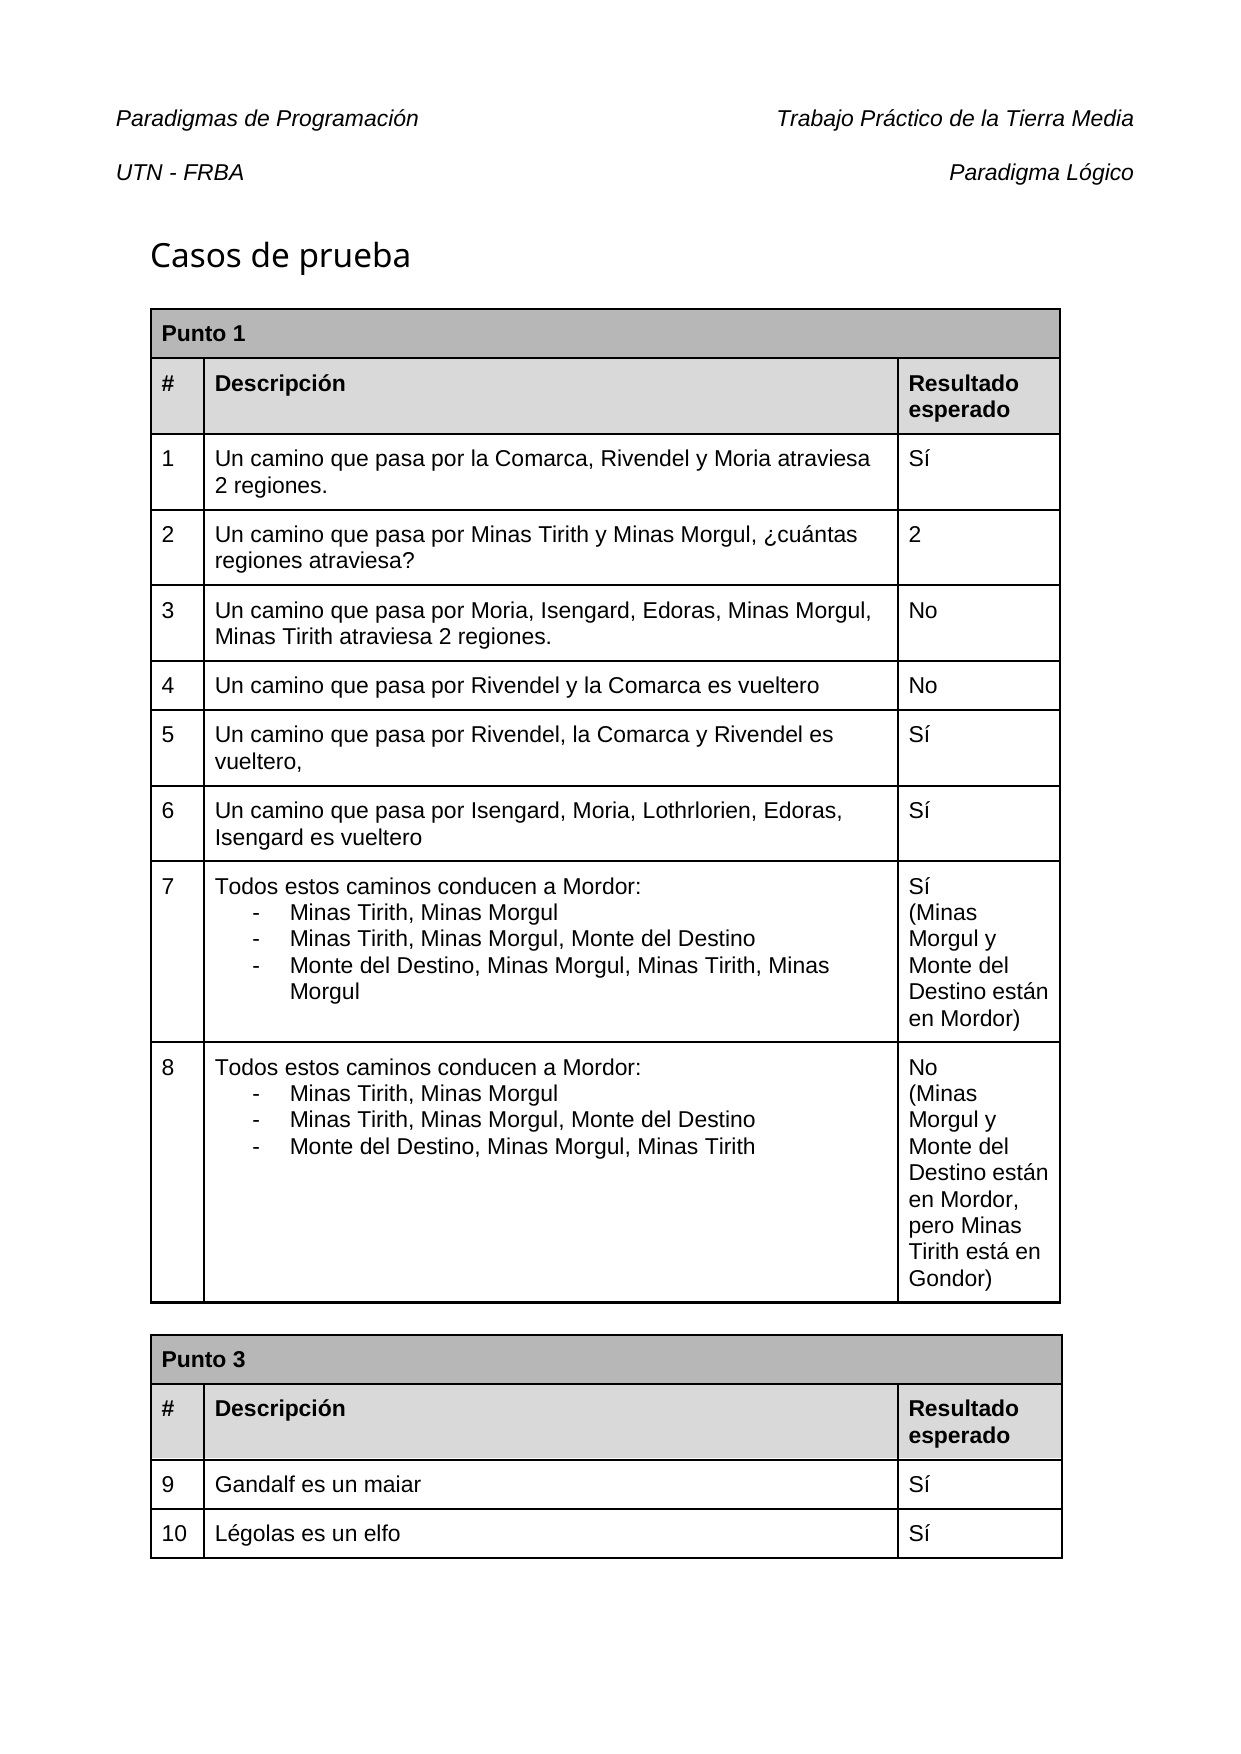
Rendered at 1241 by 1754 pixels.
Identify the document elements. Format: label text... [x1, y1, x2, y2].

table_cell Sí (Minas Morgul y Monte del Destino están en Mordor) [899, 862, 1059, 1041]
table_header Punto 3 [152, 1336, 1061, 1383]
table_cell 2 [899, 511, 1059, 584]
table_cell 4 [152, 662, 203, 709]
table_cell No [899, 586, 1059, 660]
table_cell Gandalf es un maiar [205, 1461, 897, 1508]
subtitle Casos de prueba [150, 232, 1124, 278]
table_cell Sí [899, 1461, 1061, 1508]
table_cell Sí [899, 711, 1059, 784]
table_cell 7 [152, 862, 203, 1041]
table_cell Un camino que pasa por Moria, Isengard, Edoras, Minas Morgul, Minas Tirith atraviesa 2 regiones. [205, 586, 897, 660]
table_cell Légolas es un elfo [205, 1510, 897, 1557]
table_cell 3 [152, 586, 203, 660]
table_cell # [152, 359, 203, 433]
table_cell 5 [152, 711, 203, 784]
table_cell Descripción [205, 359, 897, 433]
table_cell 10 [152, 1510, 203, 1557]
table_cell Un camino que pasa por Minas Tirith y Minas Morgul, ¿cuántas regiones atraviesa? [205, 511, 897, 584]
table_header Punto 1 [152, 310, 1059, 357]
table_cell 2 [152, 511, 203, 584]
table_cell Sí [899, 787, 1059, 860]
table_cell Descripción [205, 1385, 897, 1458]
table_cell No [899, 662, 1059, 709]
table_cell Sí [899, 435, 1059, 508]
table_cell Un camino que pasa por Isengard, Moria, Lothrlorien, Edoras, Isengard es vueltero [205, 787, 897, 860]
table_cell Todos estos caminos conducen a Mordor: Minas Tirith, Minas Morgul Minas Tirith, Minas Morgul, Monte del Destino Monte del Destino, Minas Morgul, Minas Tirith [205, 1043, 897, 1301]
table_cell Sí [899, 1510, 1061, 1557]
table_cell 6 [152, 787, 203, 860]
table_cell Resultado esperado [899, 1385, 1061, 1458]
table_cell 9 [152, 1461, 203, 1508]
table_cell Un camino que pasa por Rivendel y la Comarca es vueltero [205, 662, 897, 709]
table_cell Todos estos caminos conducen a Mordor: Minas Tirith, Minas Morgul Minas Tirith, Minas Morgul, Monte del Destino Monte del Destino, Minas Morgul, Minas Tirith, Minas Morgul [205, 862, 897, 1041]
table_cell Un camino que pasa por la Comarca, Rivendel y Moria atraviesa 2 regiones. [205, 435, 897, 508]
table_cell 1 [152, 435, 203, 508]
table_cell Resultado esperado [899, 359, 1059, 433]
table_cell No (Minas Morgul y Monte del Destino están en Mordor, pero Minas Tirith está en Gondor) [899, 1043, 1059, 1301]
table_cell 8 [152, 1043, 203, 1301]
table_cell Un camino que pasa por Rivendel, la Comarca y Rivendel es vueltero, [205, 711, 897, 784]
table_cell # [152, 1385, 203, 1458]
